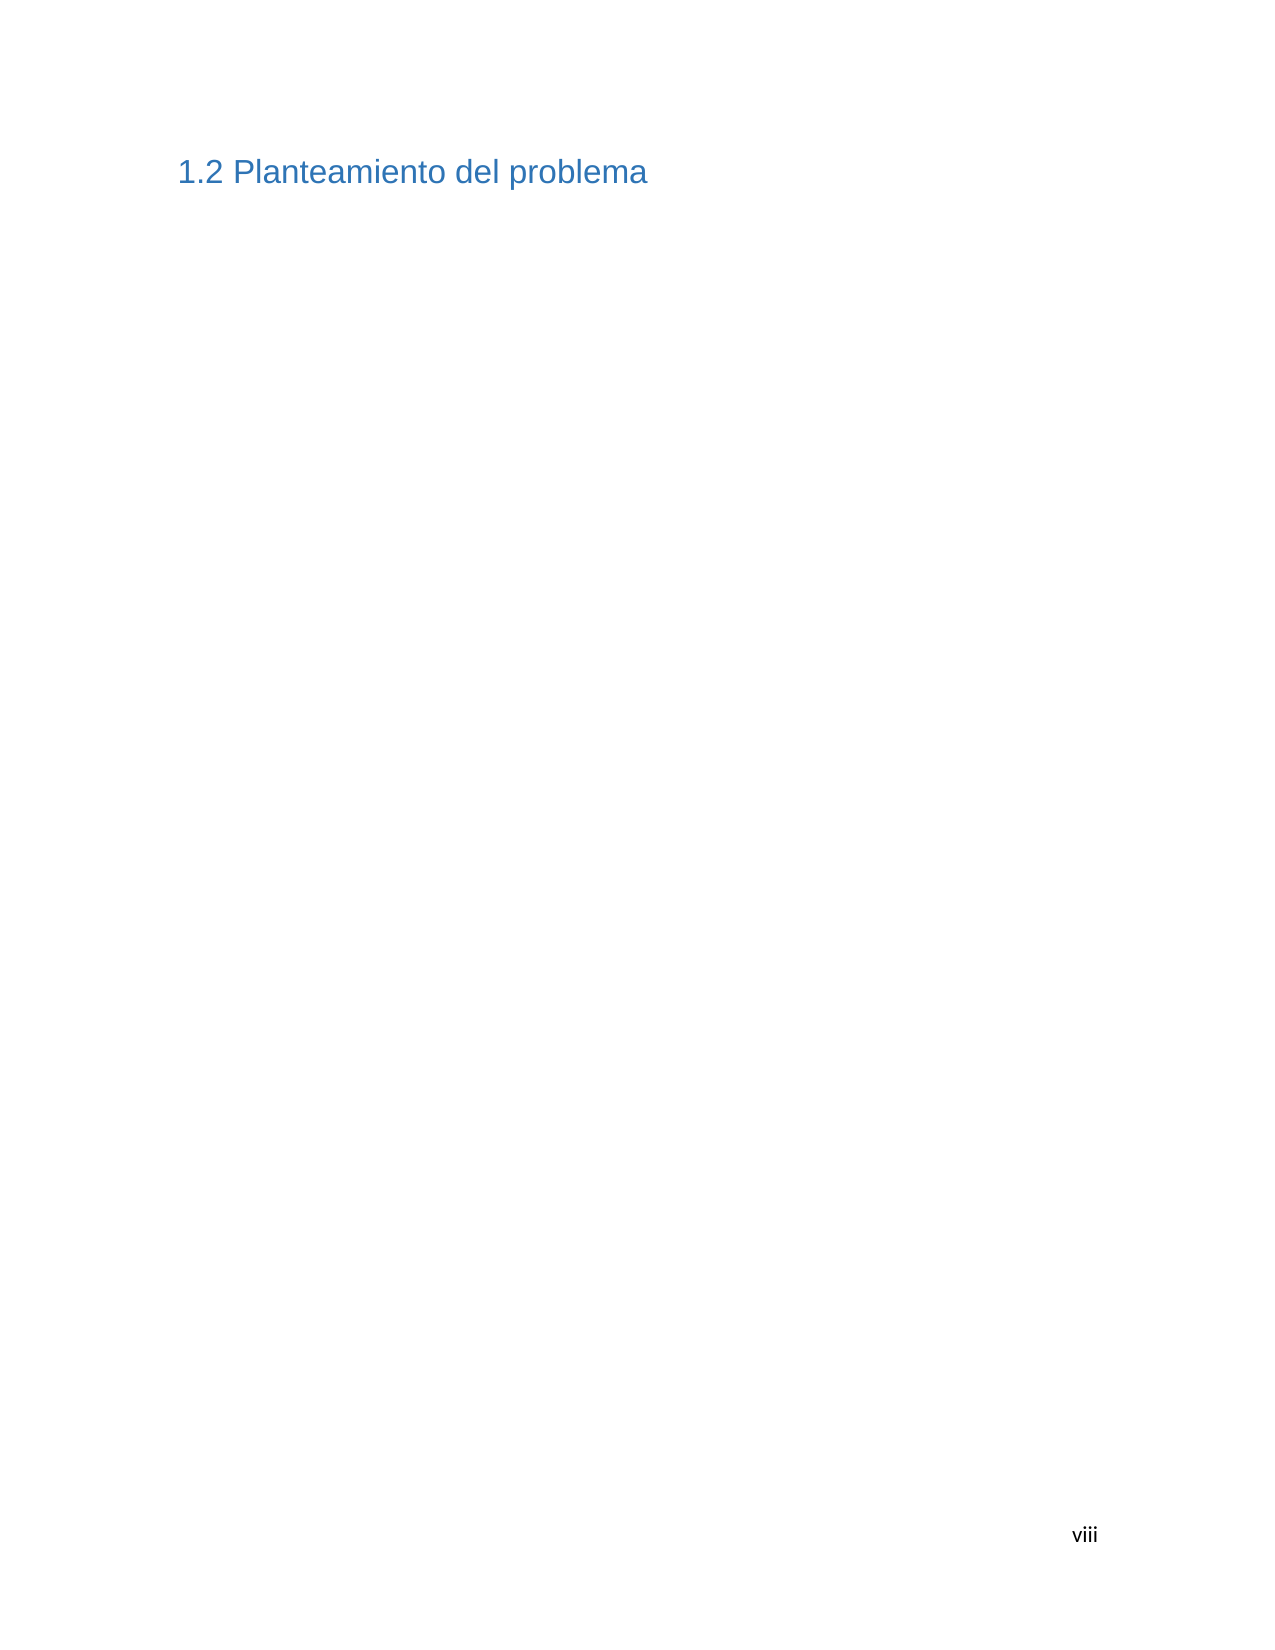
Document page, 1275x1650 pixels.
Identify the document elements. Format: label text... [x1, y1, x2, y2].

subtitle 1.2 Planteamiento del problema [177, 152, 1098, 190]
